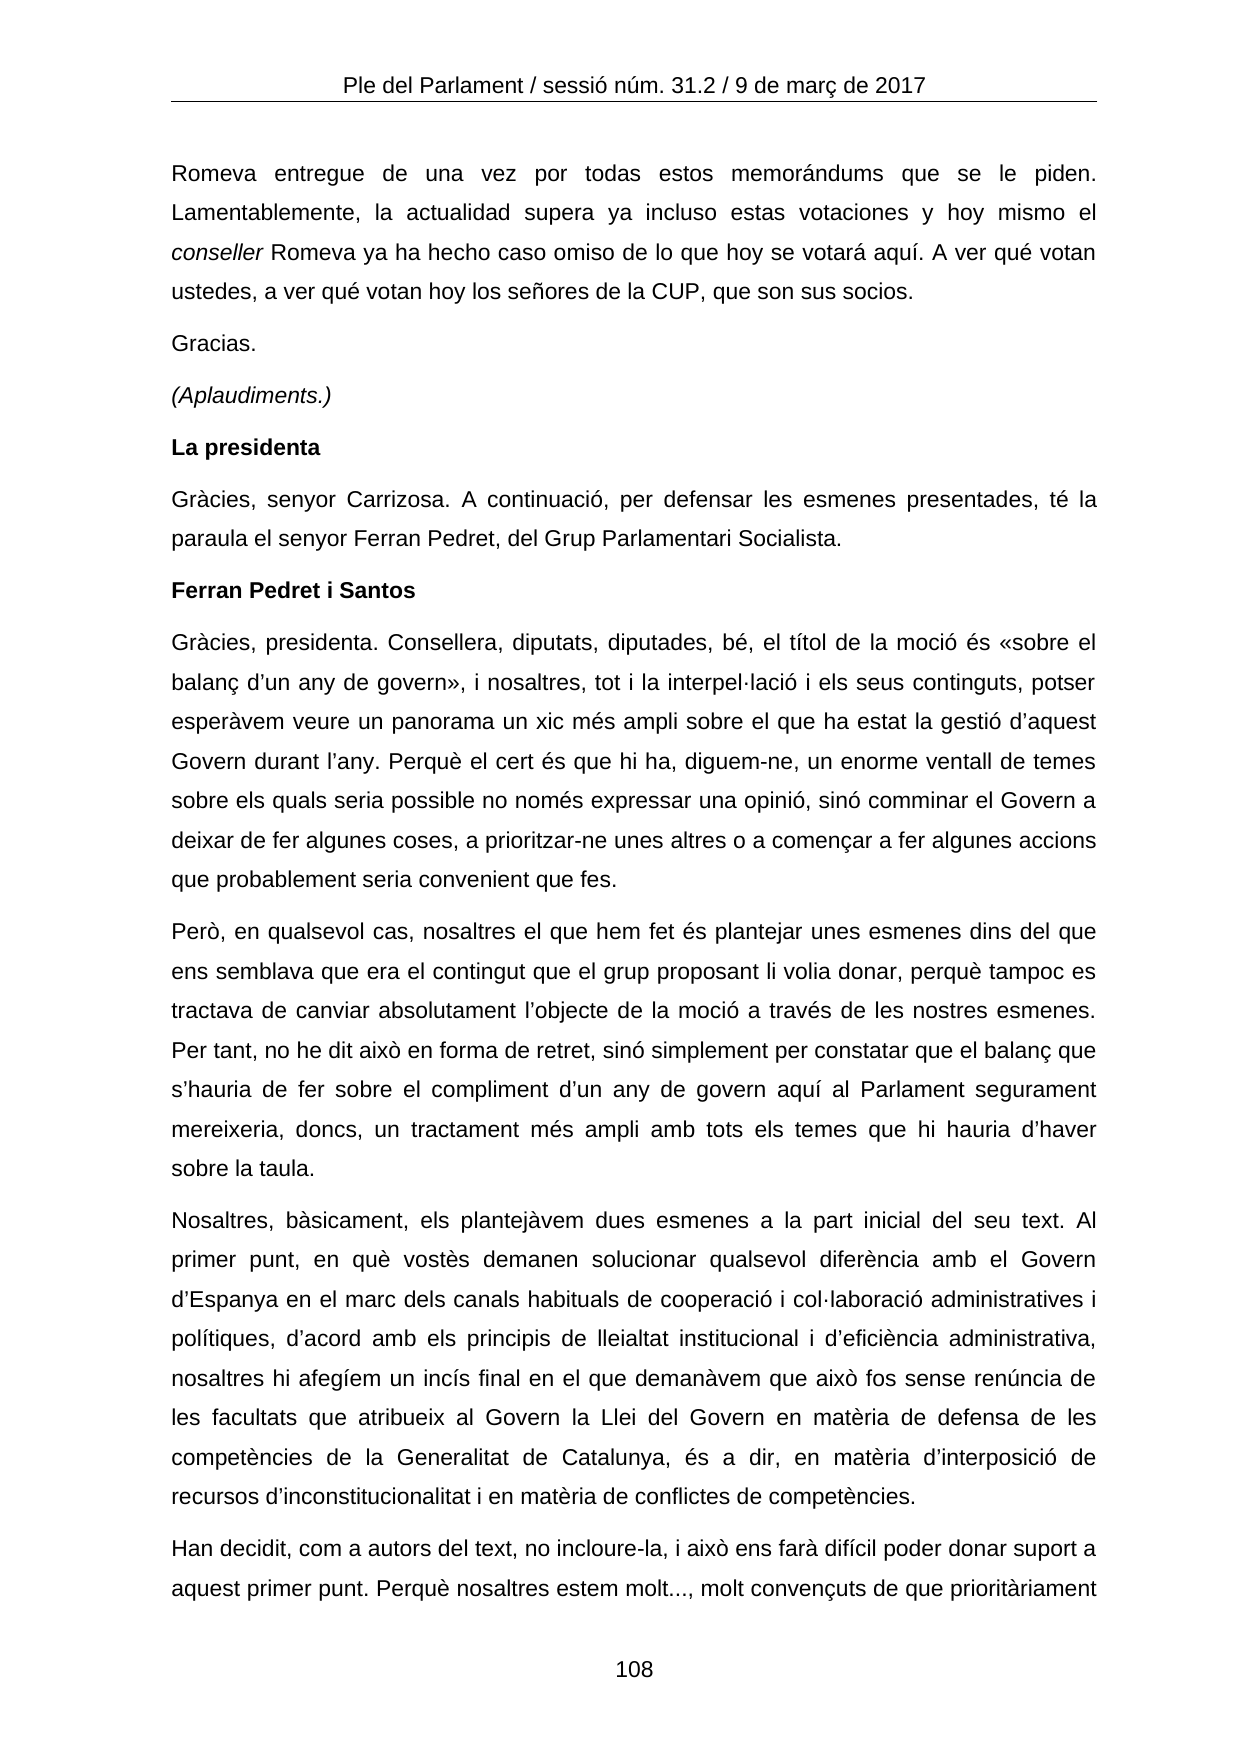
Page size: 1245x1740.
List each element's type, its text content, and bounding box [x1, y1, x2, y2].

text (Aplaudiments.) [171, 382, 1097, 408]
text Ferran Pedret i Santos [171, 577, 1097, 604]
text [171, 159, 1097, 304]
text Gràcies, presidenta. Consellera, diputats, diputades, bé, el títol de la moció és «sobre el balanç d’un any de govern», i nosaltres, tot i la interpel·lació i els seus continguts, potser esperàvem veure un panorama un xic més ampli sobre el que ha estat la gestió d’aquest Govern durant l’any. Perquè el cert és que hi ha, diguem-ne, un enorme ventall de temes sobre els quals seria possible no només expressar una opinió, sinó comminar el Govern a deixar de fer algunes coses, a prioritzar-ne unes altres o a començar a fer algunes accions que probablement seria convenient que fes. [171, 629, 1097, 892]
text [171, 1535, 1097, 1601]
text La presidenta [171, 434, 1097, 460]
text Gracias. [171, 330, 1097, 356]
text Però, en qualsevol cas, nosaltres el que hem fet és plantejar unes esmenes dins del que ens semblava que era el contingut que el grup proposant li volia donar, perquè tampoc es tractava de canviar absolutament l’objecte de la moció a través de les nostres esmenes. Per tant, no he dit això en forma de retret, sinó simplement per constatar que el balanç que s’hauria de fer sobre el compliment d’un any de govern aquí al Parlament segurament mereixeria, doncs, un tractament més ampli amb tots els temes que hi hauria d’haver sobre la taula. [171, 918, 1097, 1181]
text Nosaltres, bàsicament, els plantejàvem dues esmenes a la part inicial del seu text. Al primer punt, en què vostès demanen solucionar qualsevol diferència amb el Govern d’Espanya en el marc dels canals habituals de cooperació i col·laboració administratives i polítiques, d’acord amb els principis de lleialtat institucional i d’eficiència administrativa, nosaltres hi afegíem un incís final en el que demanàvem que això fos sense renúncia de les facultats que atribueix al Govern la Llei del Govern en matèria de defensa de les competències de la Generalitat de Catalunya, és a dir, en matèria d’interposició de recursos d’inconstitucionalitat i en matèria de conflictes de competències. [171, 1207, 1097, 1510]
text Gràcies, senyor Carrizosa. A continuació, per defensar les esmenes presentades, té la paraula el senyor Ferran Pedret, del Grup Parlamentari Socialista. [171, 486, 1097, 552]
